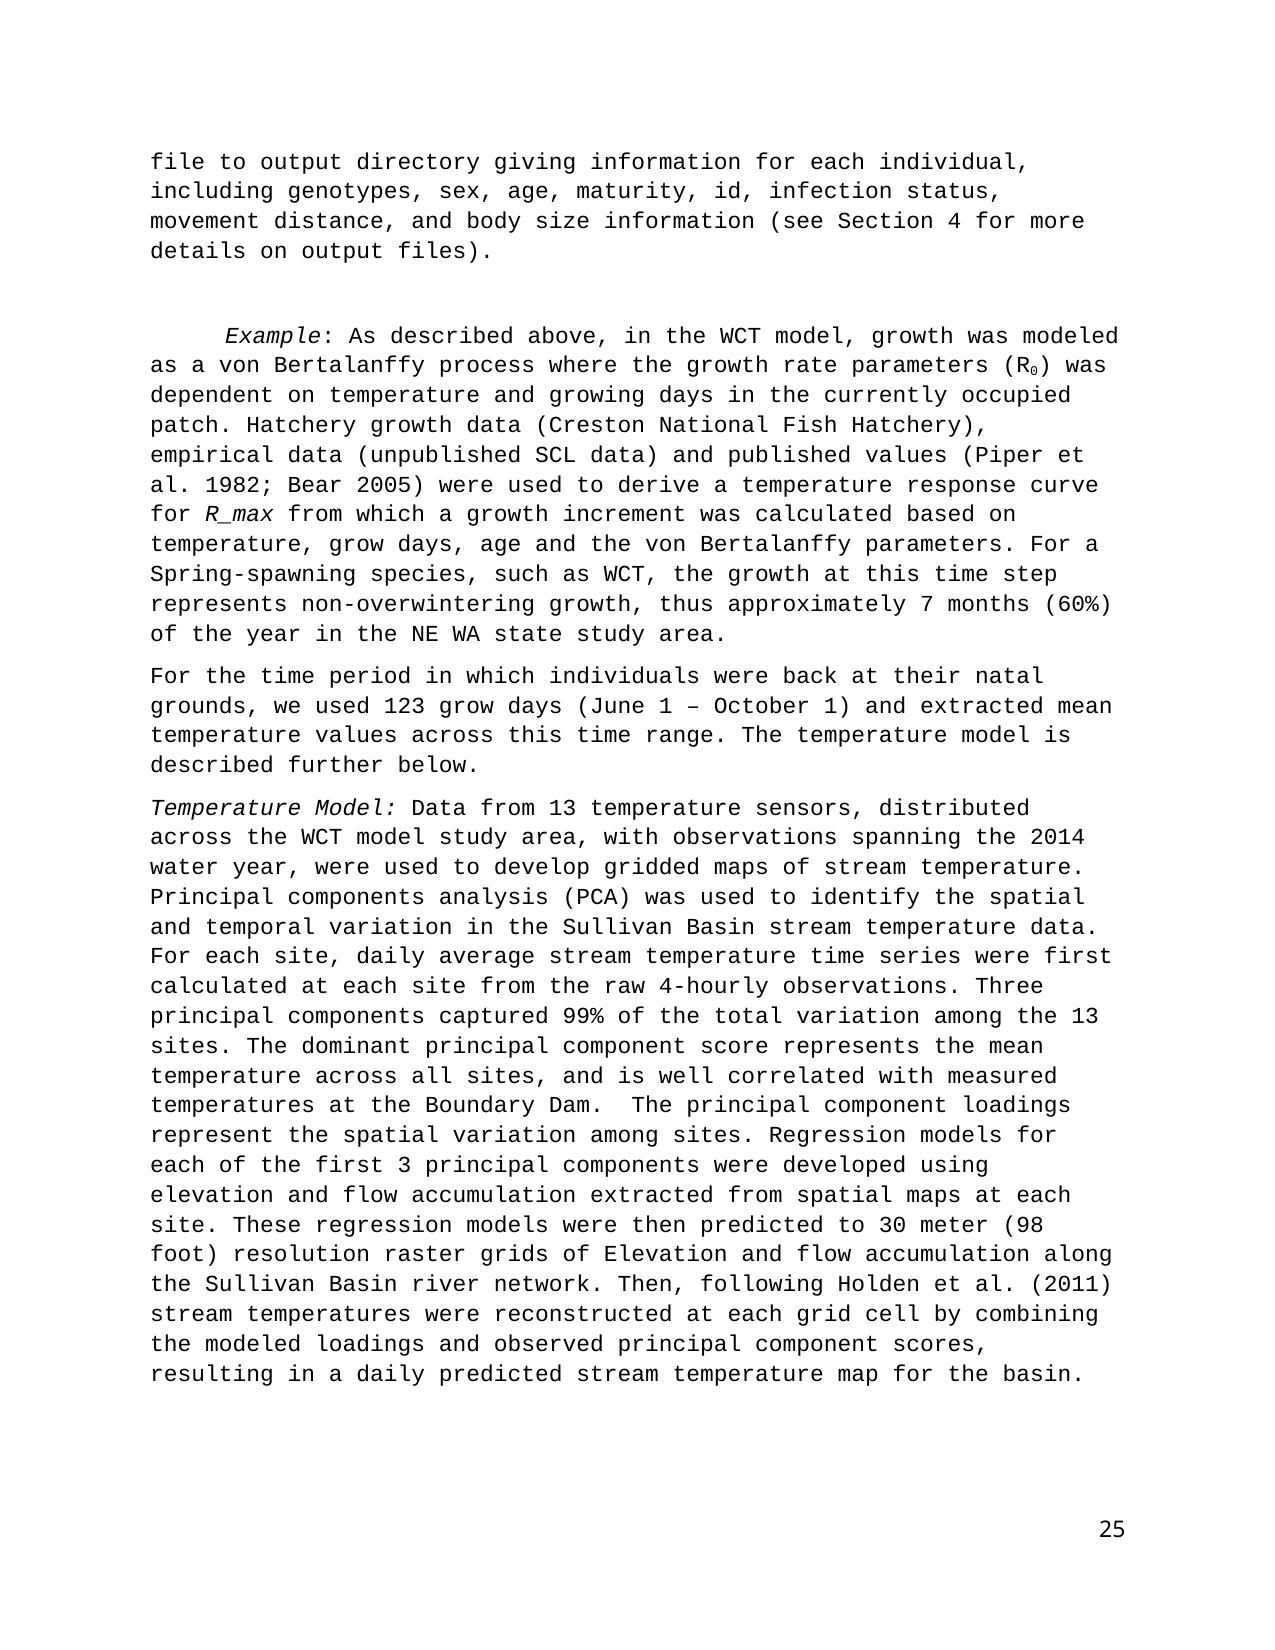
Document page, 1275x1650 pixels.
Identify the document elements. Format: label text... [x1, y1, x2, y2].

text Temperature Model: Data from 13 temperature sensors, distributed across the WCT model study area, with observations spanning the 2014 water year, were used to develop gridded maps of stream temperature. Principal components analysis (PCA) was used to identify the spatial and temporal variation in the Sullivan Basin stream temperature data. For each site, daily average stream temperature time series were first calculated at each site from the raw 4-hourly observations. Three principal components captured 99% of the total variation among the 13 sites. The dominant principal component score represents the mean temperature across all sites, and is well correlated with measured temperatures at the Boundary Dam. The principal component loadings represent the spatial variation among sites. Regression models for each of the first 3 principal components were developed using elevation and flow accumulation extracted from spatial maps at each site. These regression models were then predicted to 30 meter (98 foot) resolution raster grids of Elevation and flow accumulation along the Sullivan Basin river network. Then, following Holden et al. (2011) stream temperatures were reconstructed at each grid cell by combining the modeled loadings and observed principal component scores, resulting in a daily predicted stream temperature map for the basin. [150, 796, 1125, 1388]
text For the time period in which individuals were back at their natal grounds, we used 123 grow days (June 1 – October 1) and extracted mean temperature values across this time range. The temperature model is described further below. [150, 664, 1125, 779]
text Example: As described above, in the WCT model, growth was modeled as a von Bertalanffy process where the growth rate parameters (R0) was dependent on temperature and growing days in the currently occupied patch. Hatchery growth data (Creston National Fish Hatchery), empirical data (unpublished SCL data) and published values (Piper et al. 1982; Bear 2005) were used to derive a temperature response curve for R_max from which a growth increment was calculated based on temperature, grow days, age and the von Bertalanffy parameters. For a Spring-spawning species, such as WCT, the growth at this time step represents non-overwintering growth, thus approximately 7 months (60%) of the year in the NE WA state study area. [150, 324, 1125, 648]
